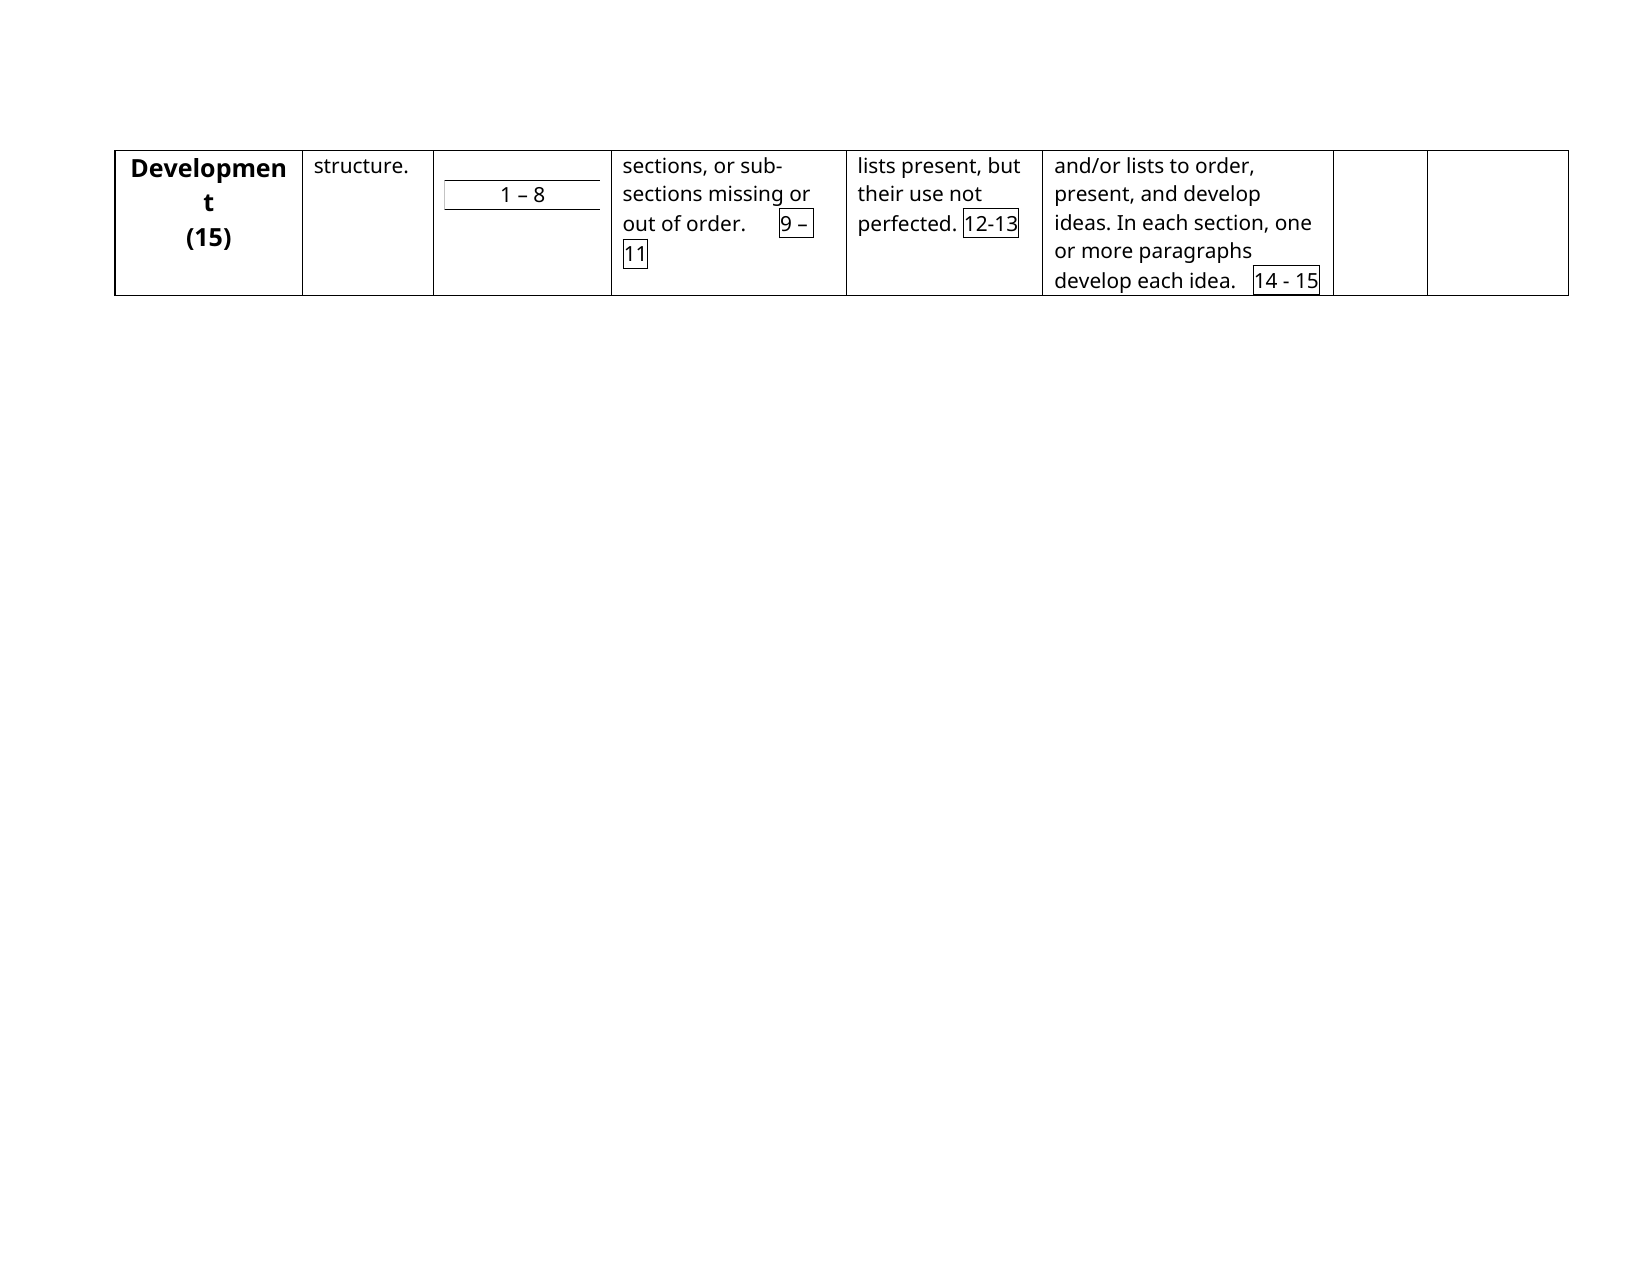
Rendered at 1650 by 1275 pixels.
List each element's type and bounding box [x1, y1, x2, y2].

table_cell [434, 151, 611, 295]
table_cell [303, 151, 433, 295]
table_cell [612, 151, 846, 295]
table_cell [847, 151, 1042, 295]
table_cell [1043, 151, 1333, 295]
table_cell [1428, 151, 1568, 295]
table_cell [1334, 151, 1427, 295]
table_cell [116, 151, 302, 295]
